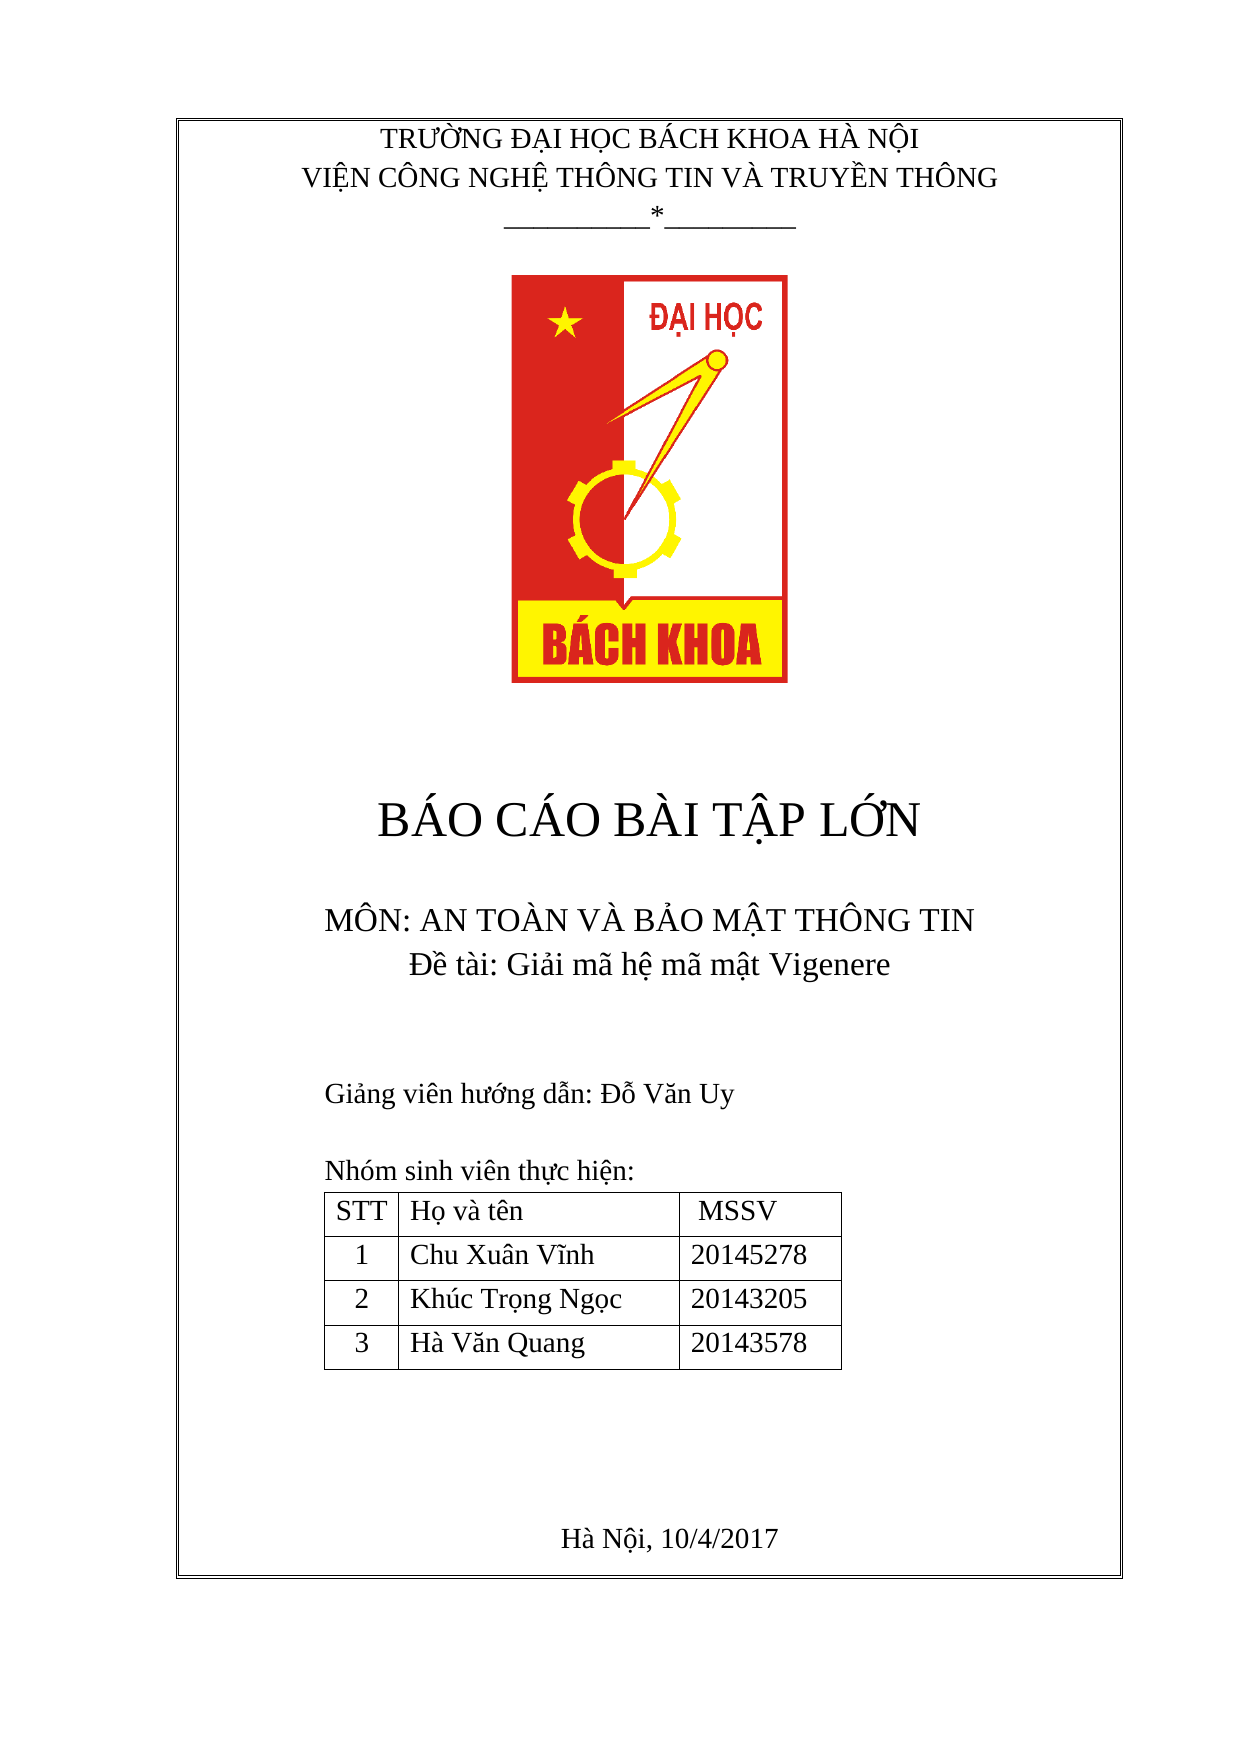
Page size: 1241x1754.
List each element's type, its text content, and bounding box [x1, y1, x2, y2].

table_header TRƯỜNG ĐẠI HỌC BÁCH KHOA HÀ NỘI VIỆN CÔNG NGHỆ THÔNG TIN VÀ TRUYỀN THÔNG __________*_________ BÁO CÁO BÀI TẬP LỚN MÔN: AN TOÀN VÀ BẢO MẬT THÔNG TIN Đề tài: Giải mã hệ mã mật Vigenere Giảng viên hướng dẫn: Đỗ Văn Uy Nhóm sinh viên thực hiện: Hà Nội, 10/4/2017 [179, 121, 1120, 1575]
picture [511, 275, 788, 683]
